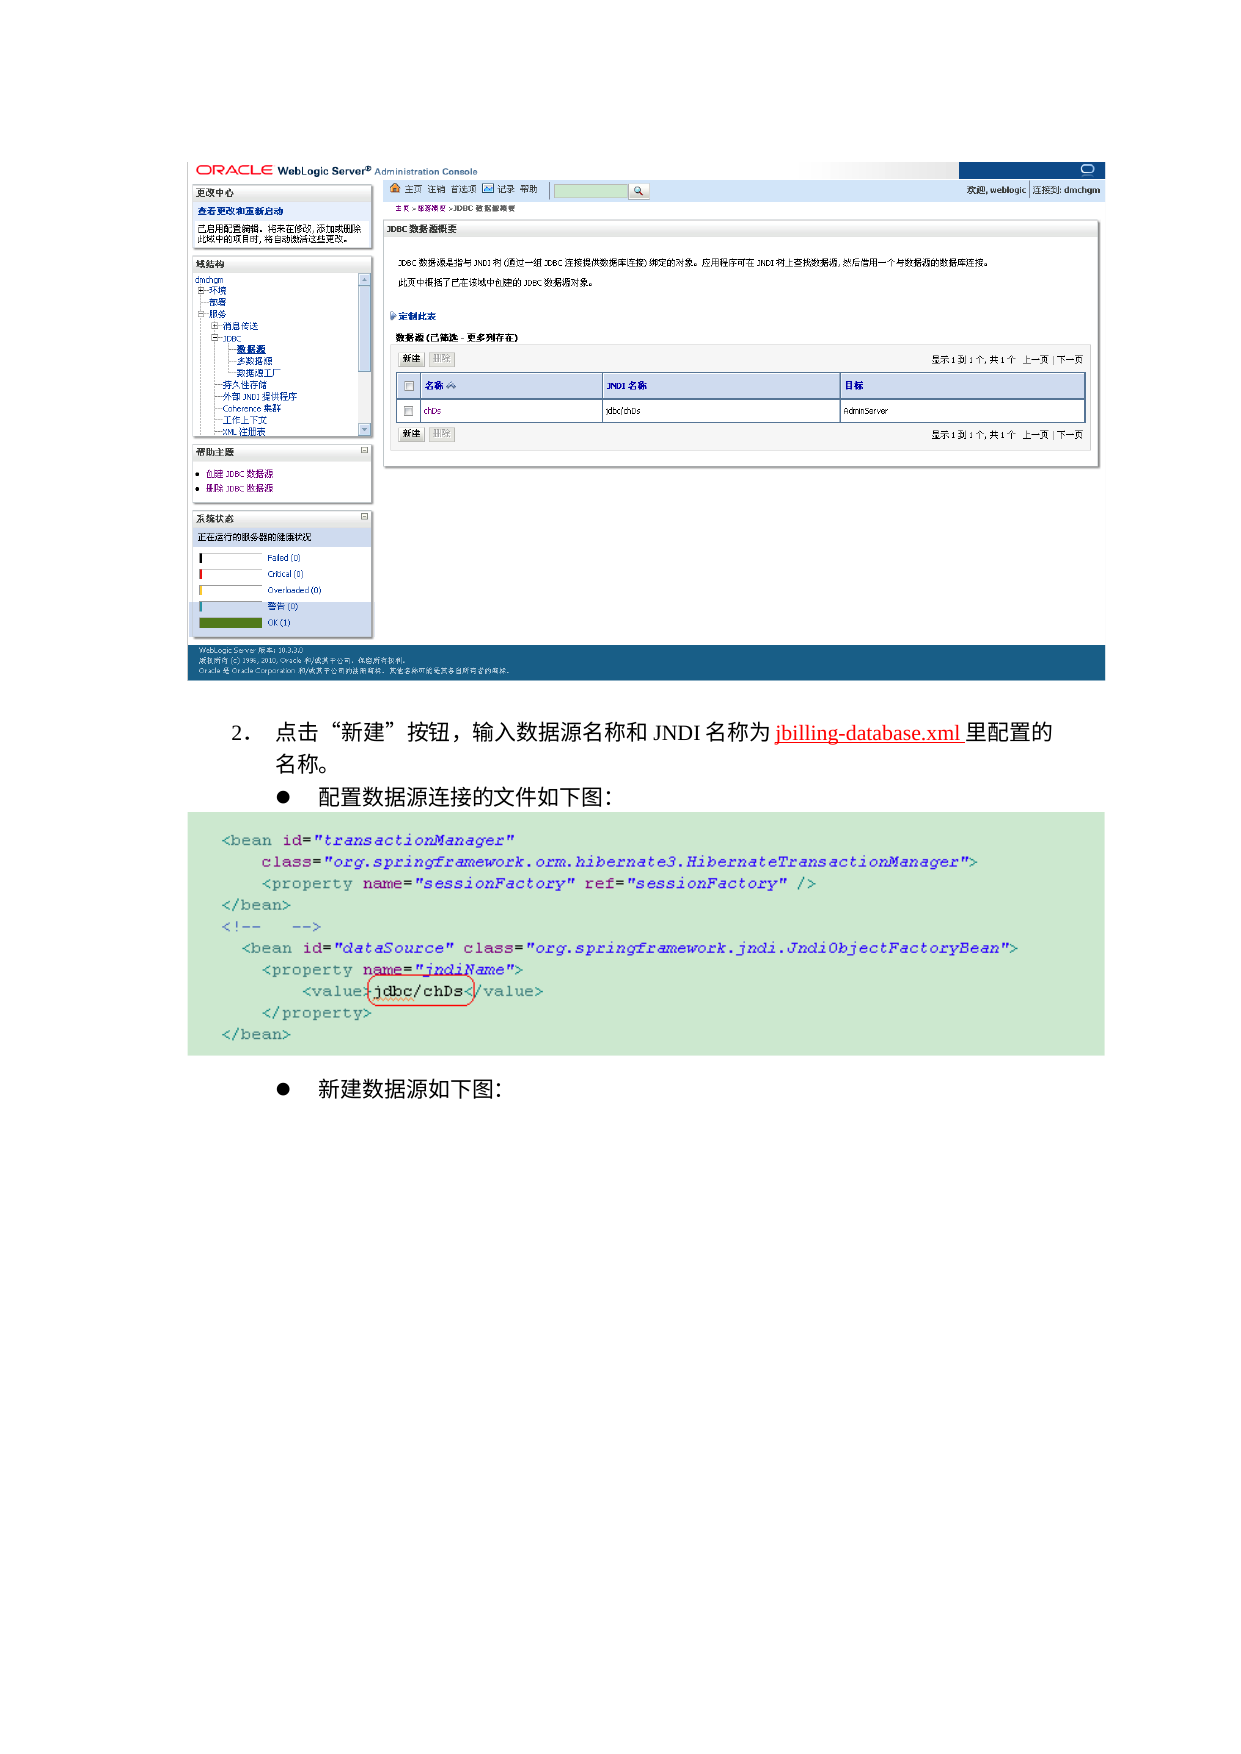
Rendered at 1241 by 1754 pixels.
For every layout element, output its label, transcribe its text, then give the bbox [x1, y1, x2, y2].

list 新建数据源如下图： [275, 1072, 1053, 1104]
picture [187, 162, 1106, 681]
list 点击“新建”按钮，输入数据源名称和JNDI名称为jbilling-database.xml里配置的名称。 [231, 714, 1053, 779]
picture [187, 812, 1106, 1057]
list 配置数据源连接的文件如下图： [275, 779, 1053, 812]
